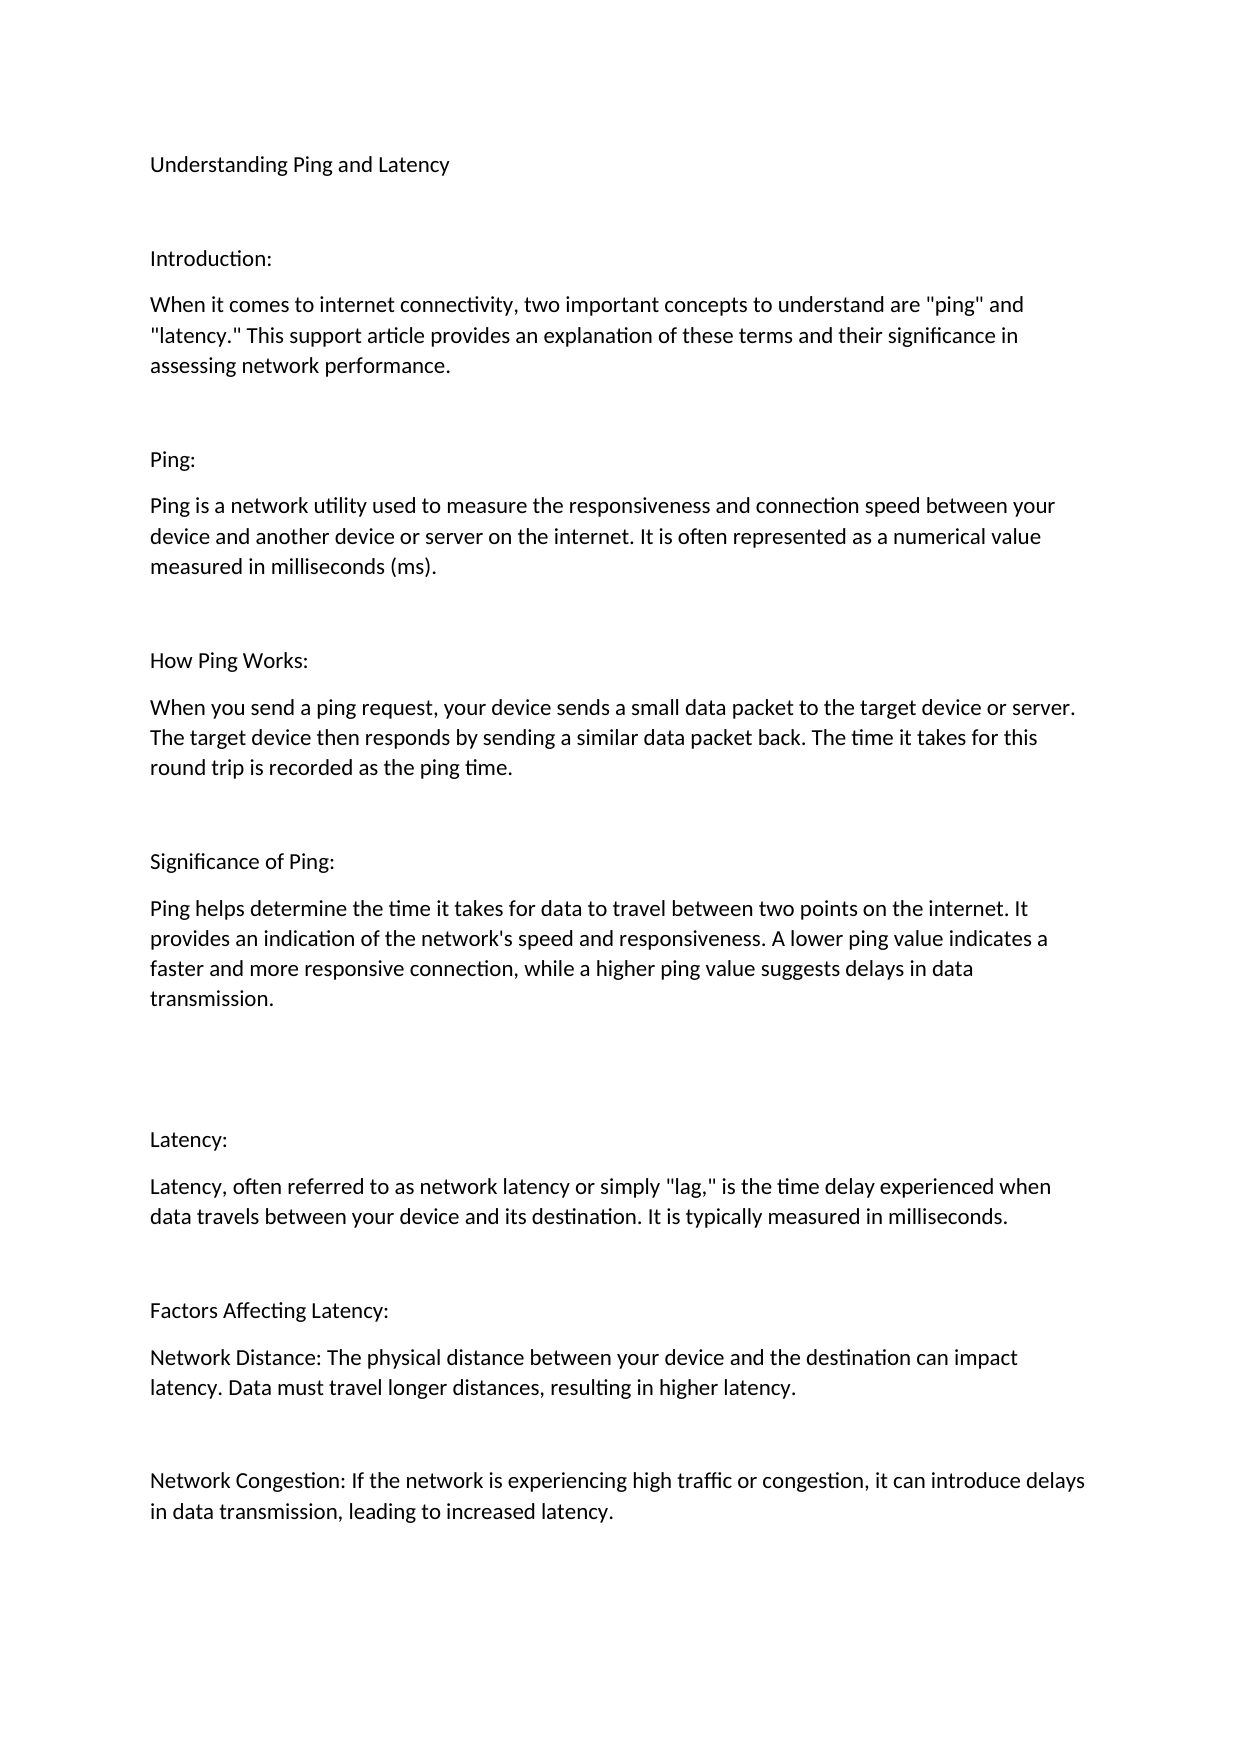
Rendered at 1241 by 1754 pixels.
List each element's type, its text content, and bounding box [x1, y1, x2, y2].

text Latency, often referred to as network latency or simply "lag," is the time delay experienced when data travels between your device and its destination. It is typically measured in milliseconds. [150, 1172, 1090, 1230]
text How Ping Works: [150, 646, 1090, 674]
text Network Distance: The physical distance between your device and the destination can impact latency. Data must travel longer distances, resulting in higher latency. [150, 1343, 1090, 1401]
text Introduction: [150, 244, 1090, 272]
text Significance of Ping: [150, 847, 1090, 875]
text Ping helps determine the time it takes for data to travel between two points on the internet. It provides an indication of the network's speed and responsiveness. A lower ping value indicates a faster and more responsive connection, while a higher ping value suggests delays in data transmission. [150, 894, 1090, 1012]
text When it comes to internet connectivity, two important concepts to understand are "ping" and "latency." This support article provides an explanation of these terms and their significance in assessing network performance. [150, 291, 1090, 379]
text When you send a ping request, your device sends a small data packet to the target device or server. The target device then responds by sending a similar data packet back. The time it takes for this round trip is recorded as the ping time. [150, 693, 1090, 781]
text Factors Affecting Latency: [150, 1296, 1090, 1324]
text Ping: [150, 445, 1090, 473]
text Understanding Ping and Latency [150, 150, 1090, 178]
text Network Congestion: If the network is experiencing high traffic or congestion, it can introduce delays in data transmission, leading to increased latency. [150, 1467, 1090, 1525]
text Ping is a network utility used to measure the responsiveness and connection speed between your device and another device or server on the internet. It is often represented as a numerical value measured in milliseconds (ms). [150, 492, 1090, 580]
text Latency: [150, 1125, 1090, 1153]
